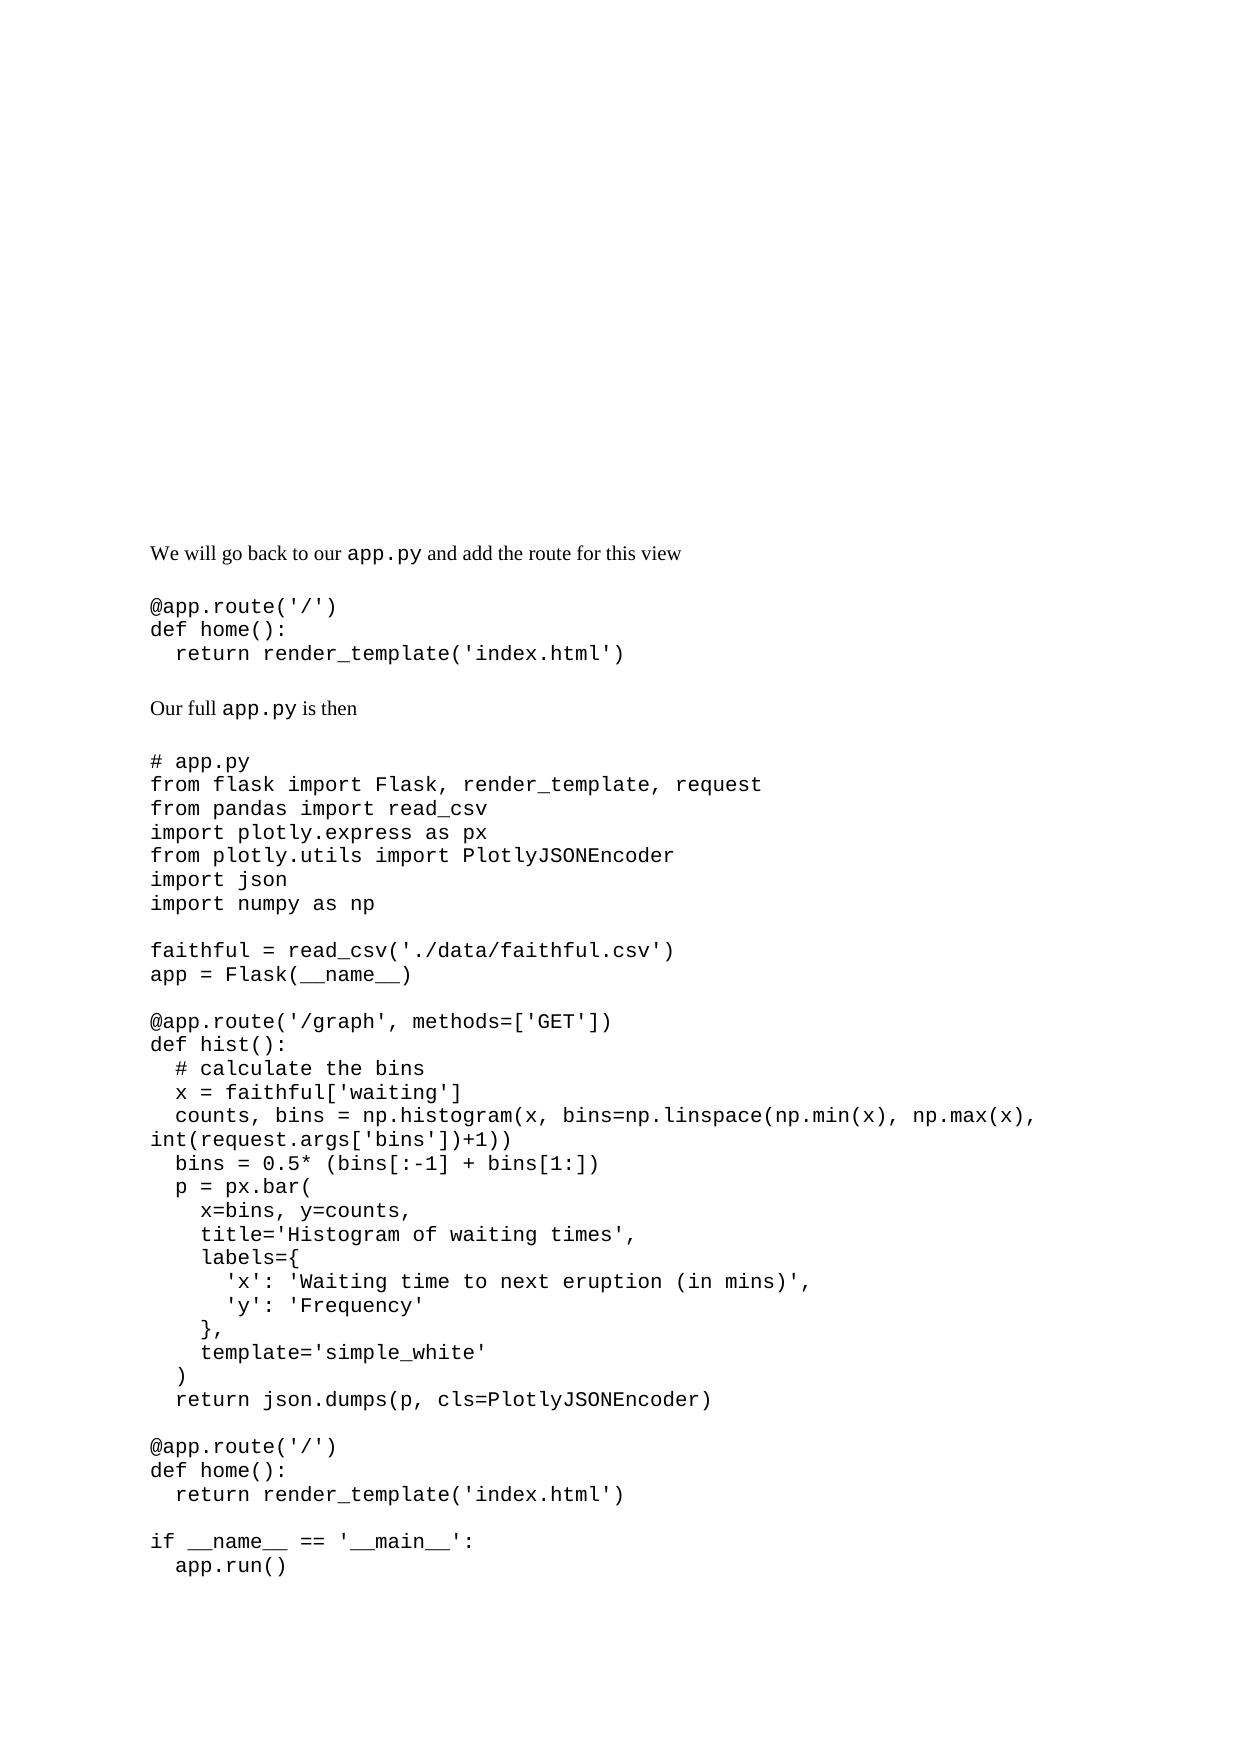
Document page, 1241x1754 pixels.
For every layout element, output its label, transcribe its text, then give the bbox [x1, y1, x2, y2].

text app.run() [150, 1555, 1090, 1578]
text @app.route('/graph', methods=['GET']) [150, 1011, 1090, 1034]
text Our full app.py is then [150, 696, 1090, 722]
text We will go back to our app.py and add the route for this view [150, 541, 1090, 567]
text template='simple_white' [150, 1342, 1090, 1366]
text # calculate the bins [150, 1058, 1090, 1082]
text # app.py [150, 751, 1090, 774]
text title='Histogram of waiting times', [150, 1224, 1090, 1247]
text faithful = read_csv('./data/faithful.csv') [150, 940, 1090, 963]
text return render_template('index.html') [150, 1484, 1090, 1507]
text ) [150, 1366, 1090, 1389]
text from pandas import read_csv [150, 798, 1090, 822]
text def home(): [150, 1460, 1090, 1484]
text import numpy as np [150, 893, 1090, 916]
text 'y': 'Frequency' [150, 1294, 1090, 1318]
text import plotly.express as px [150, 822, 1090, 845]
text labels={ [150, 1247, 1090, 1271]
text from flask import Flask, render_template, request [150, 774, 1090, 798]
text def home(): [150, 619, 1090, 643]
text if __name__ == '__main__': [150, 1531, 1090, 1555]
text p = px.bar( [150, 1176, 1090, 1200]
text import json [150, 869, 1090, 893]
text return render_template('index.html') [150, 643, 1090, 667]
text @app.route('/') [150, 596, 1090, 619]
text def hist(): [150, 1034, 1090, 1058]
text counts, bins = np.histogram(x, bins=np.linspace(np.min(x), np.max(x), int(request.args['bins'])+1)) [150, 1105, 1090, 1153]
text @app.route('/') [150, 1436, 1090, 1460]
text app = Flask(__name__) [150, 963, 1090, 987]
text x=bins, y=counts, [150, 1200, 1090, 1224]
text bins = 0.5* (bins[:-1] + bins[1:]) [150, 1153, 1090, 1176]
text }, [150, 1318, 1090, 1342]
text return json.dumps(p, cls=PlotlyJSONEncoder) [150, 1389, 1090, 1413]
text x = faithful['waiting'] [150, 1082, 1090, 1105]
text from plotly.utils import PlotlyJSONEncoder [150, 845, 1090, 869]
text 'x': 'Waiting time to next eruption (in mins)', [150, 1271, 1090, 1294]
